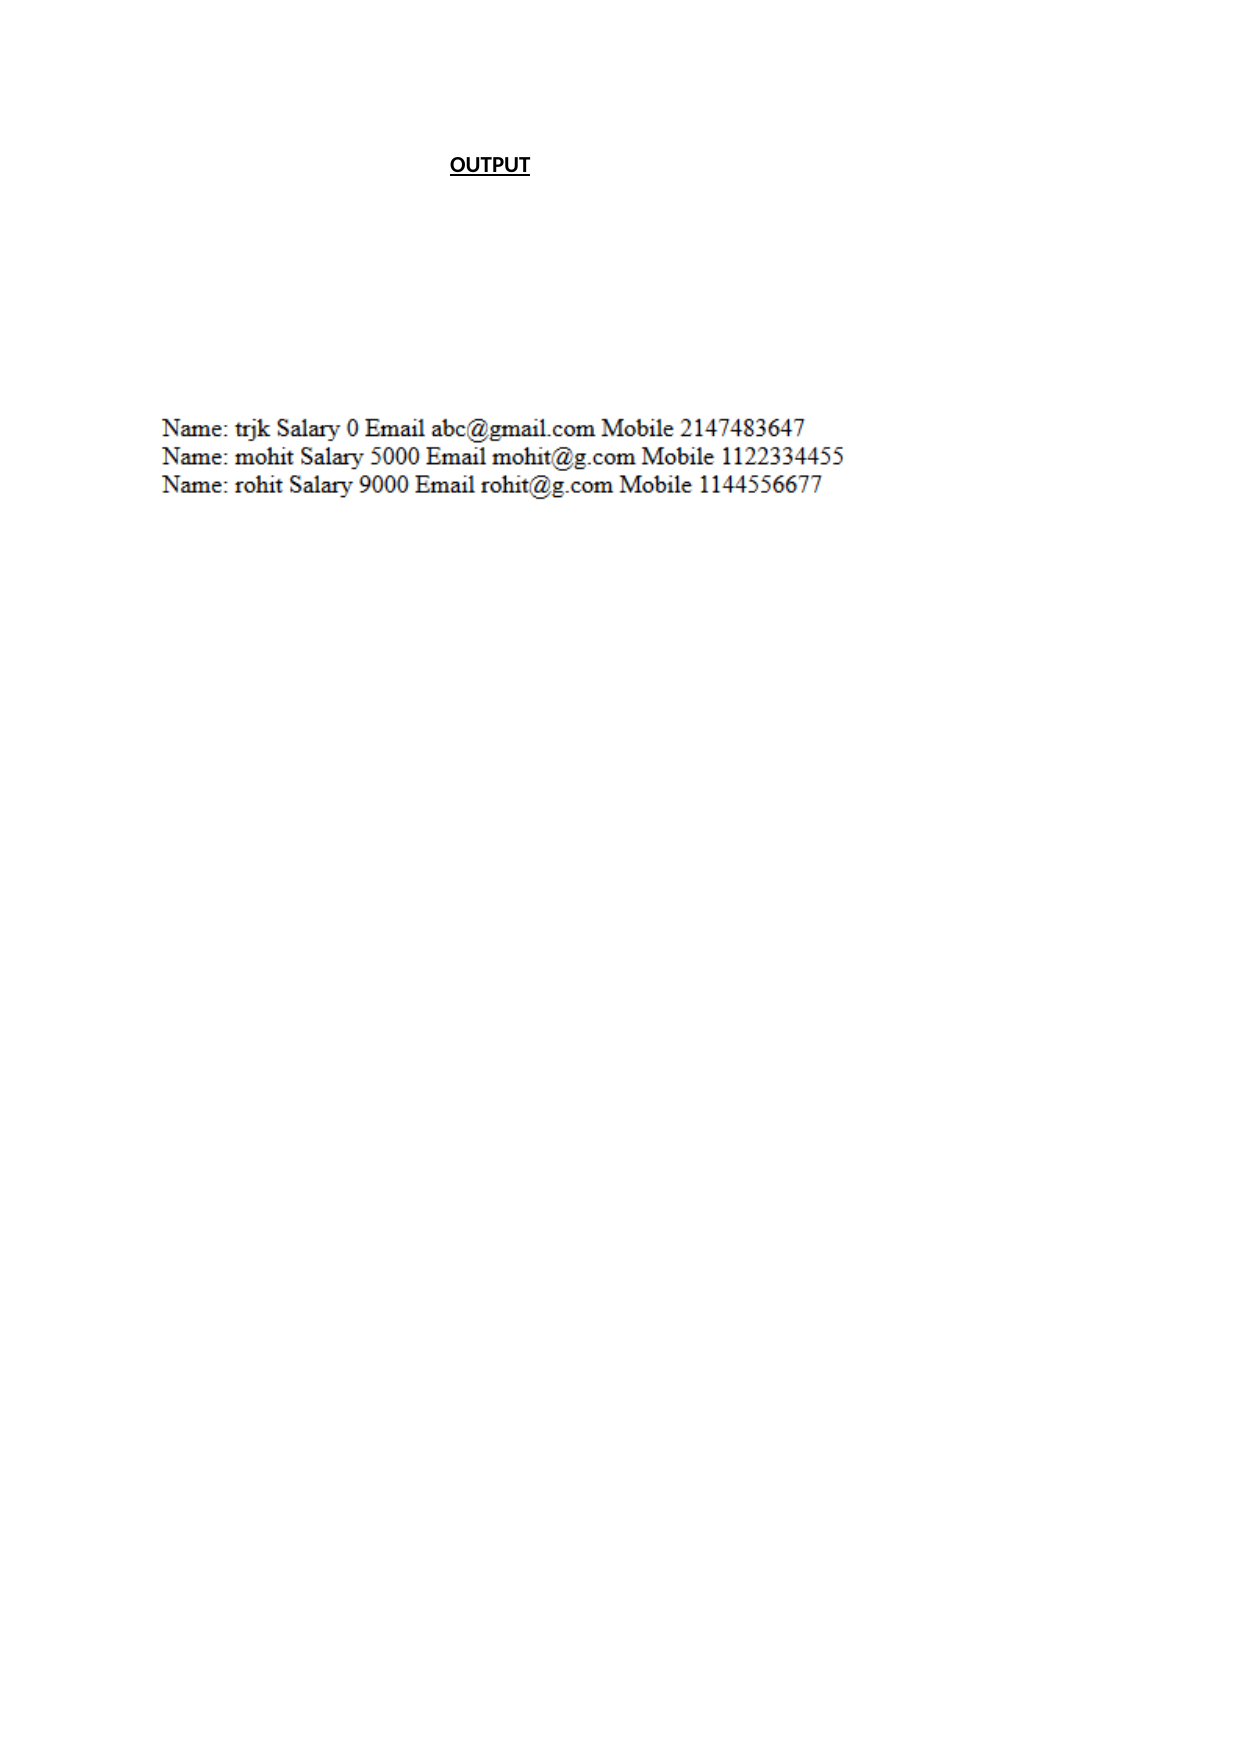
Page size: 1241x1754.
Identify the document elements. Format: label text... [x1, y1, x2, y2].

picture [150, 402, 910, 681]
text OUTPUT [150, 150, 1090, 178]
